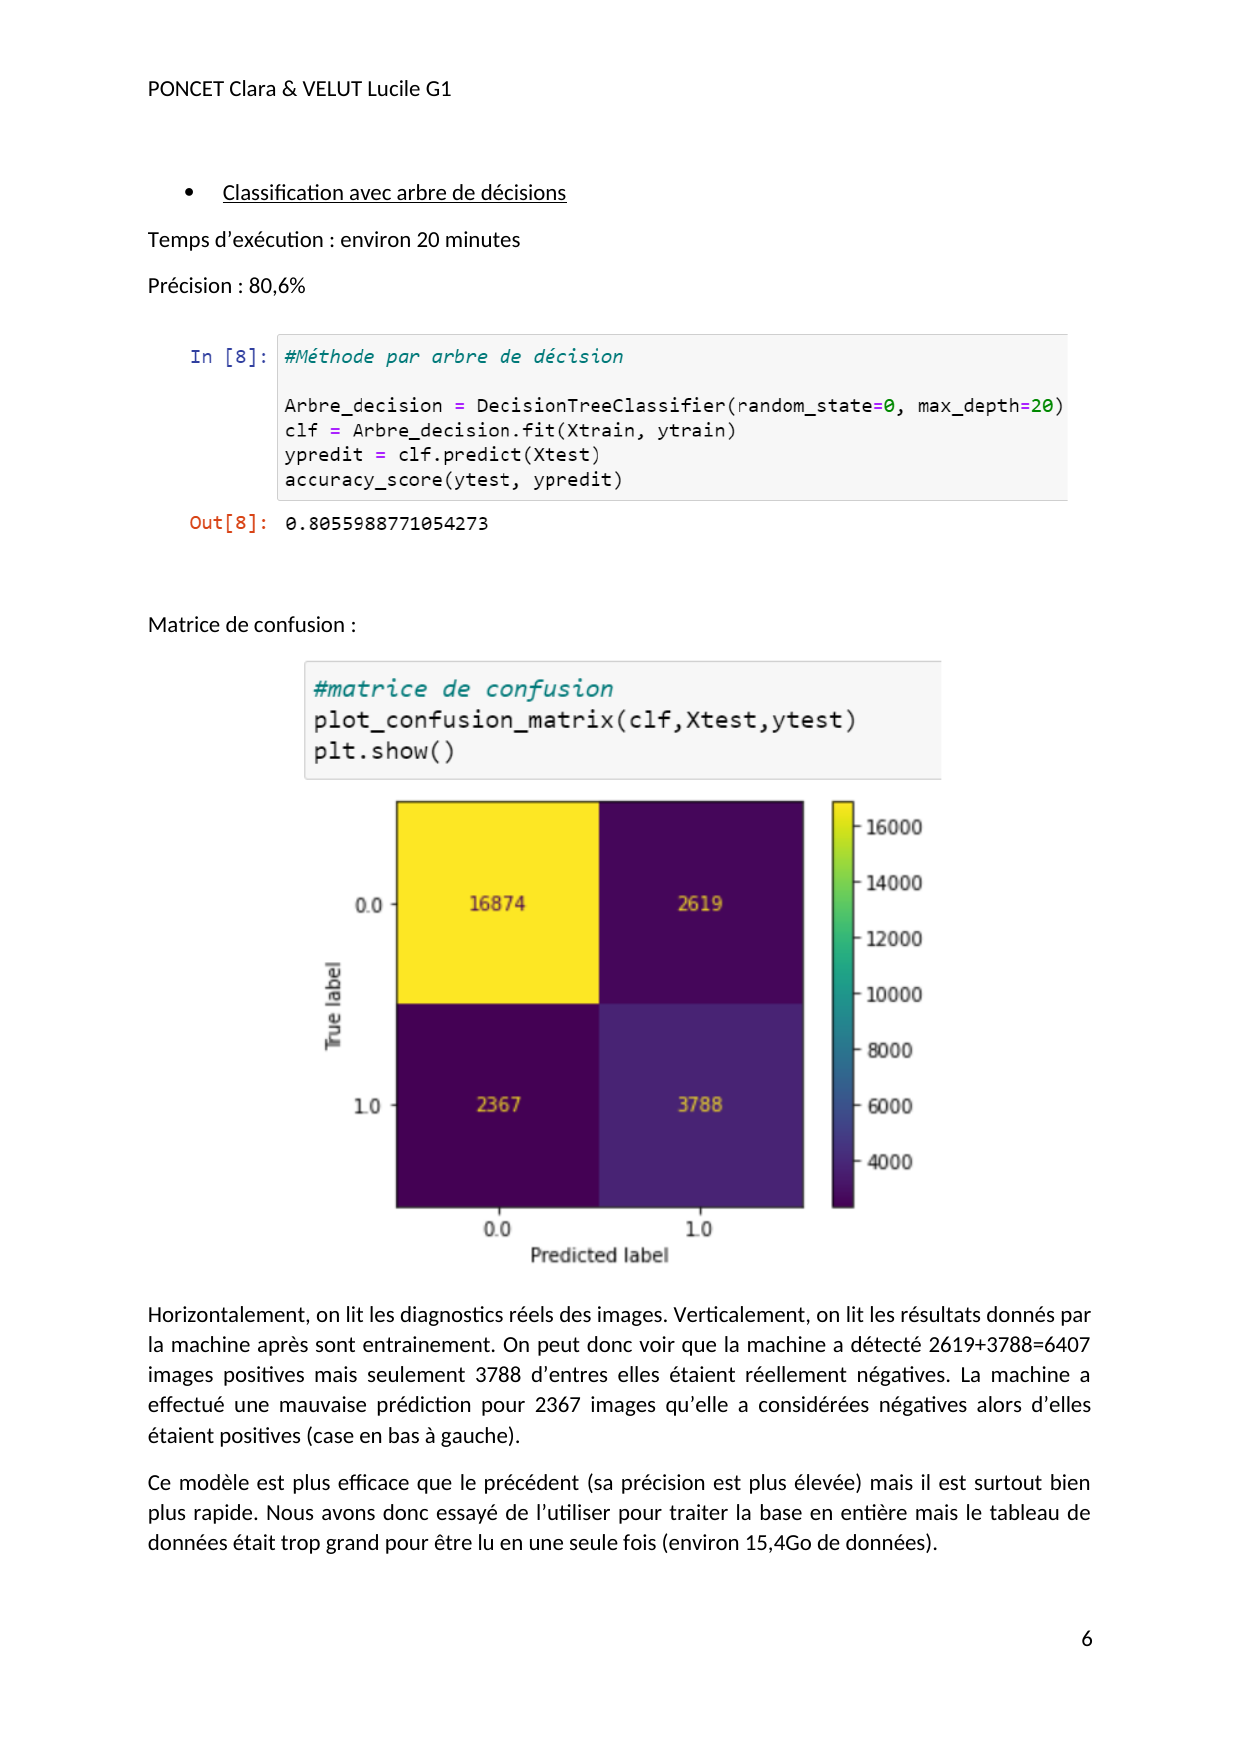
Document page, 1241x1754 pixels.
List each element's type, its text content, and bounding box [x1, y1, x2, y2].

text Précision : 80,6% [148, 272, 1093, 299]
text Ce modèle est plus efficace que le précédent (sa précision est plus élevée) mais il est surtout bien plus rapide. Nous avons donc essayé de l’utiliser pour traiter la base en entière mais le tableau de données était trop grand pour être lu en une seule fois (environ 15,4Go de données). [148, 1468, 1093, 1556]
text Horizontalement, on lit les diagnostics réels des images. Verticalement, on lit les résultats donnés par la machine après sont entrainement. On peut donc voir que la machine a détecté 2619+3788=6407 images positives mais seulement 3788 d’entres elles étaient réellement négatives. La machine a effectué une mauvaise prédiction pour 2367 images qu’elle a considérées négatives alors d’elles étaient positives (case en bas à gauche). [148, 1300, 1093, 1449]
list Classification avec arbre de décisions [185, 178, 1093, 206]
picture [172, 318, 1068, 545]
picture [298, 657, 942, 1281]
text Matrice de confusion : [148, 610, 1093, 638]
text Temps d’exécution : environ 20 minutes [148, 225, 1093, 253]
